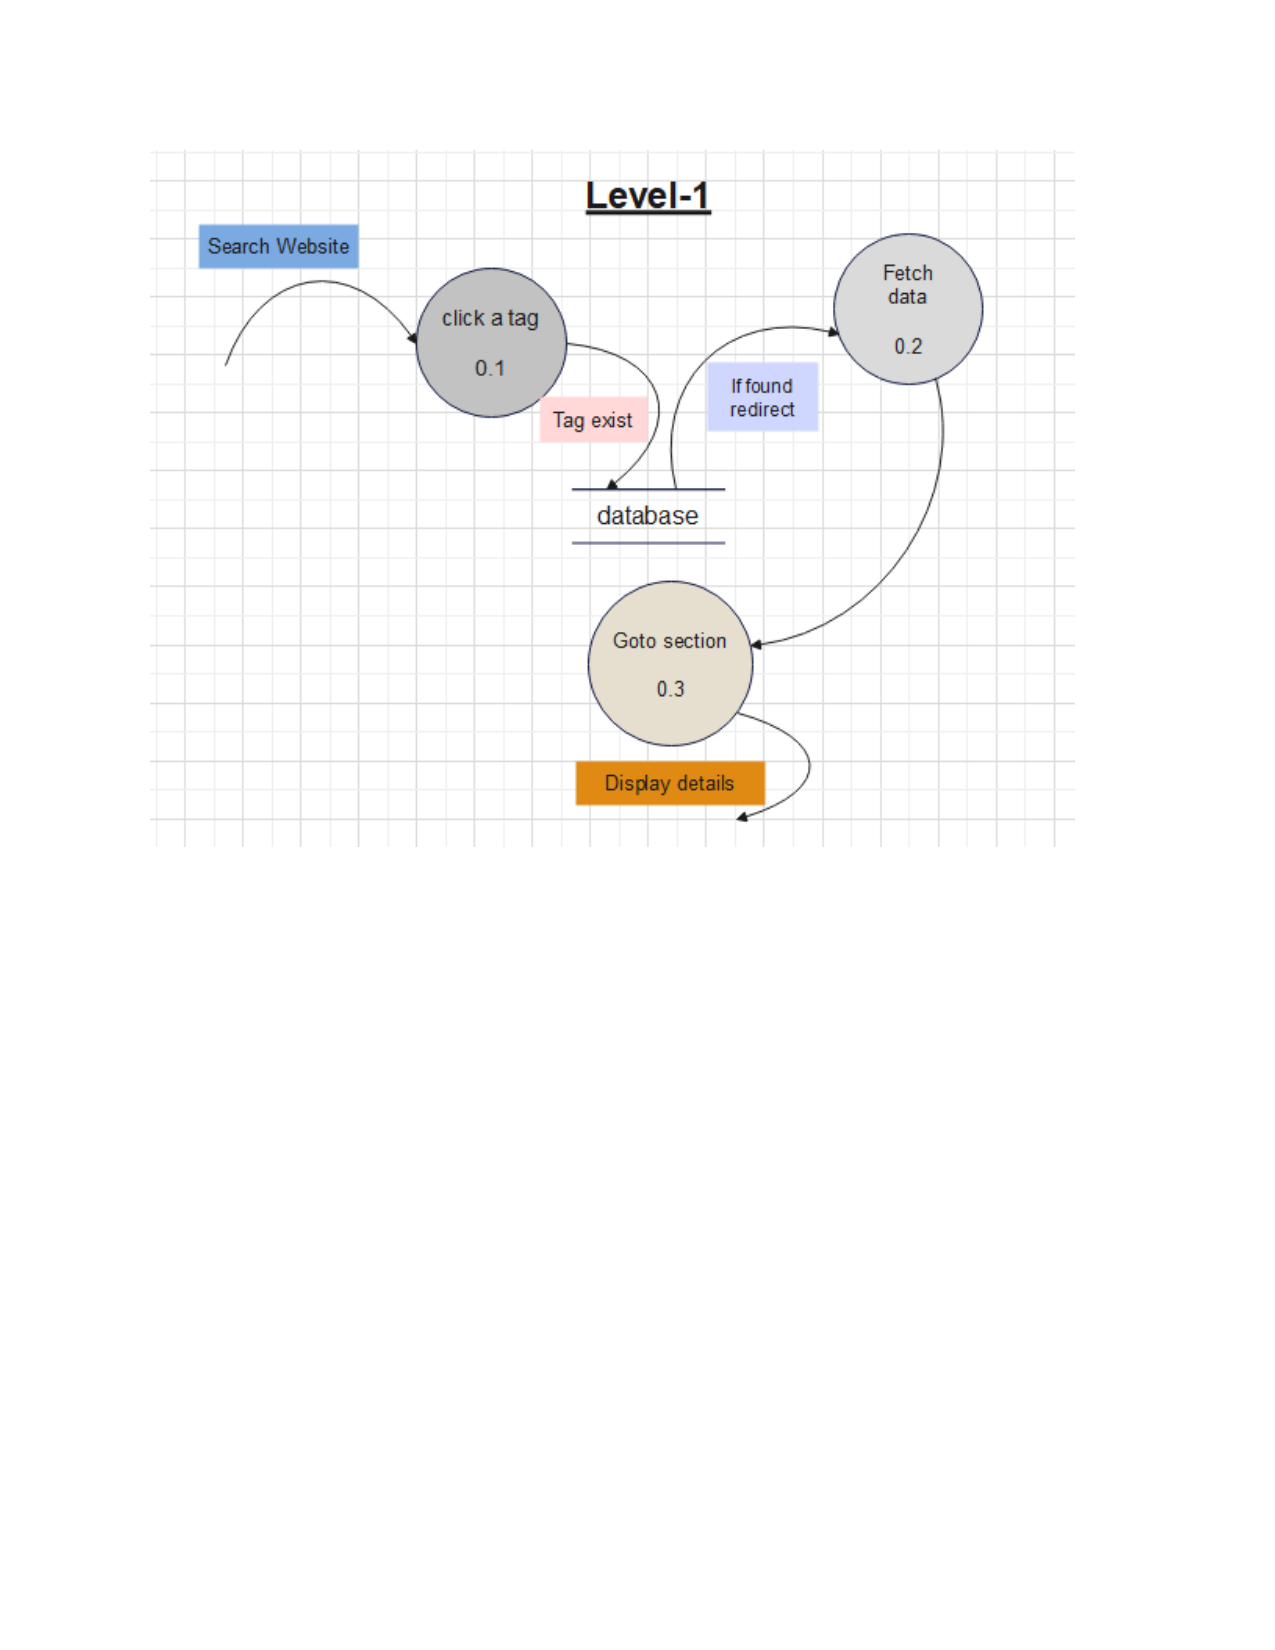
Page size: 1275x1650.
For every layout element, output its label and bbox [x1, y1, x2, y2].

picture [150, 150, 1076, 847]
